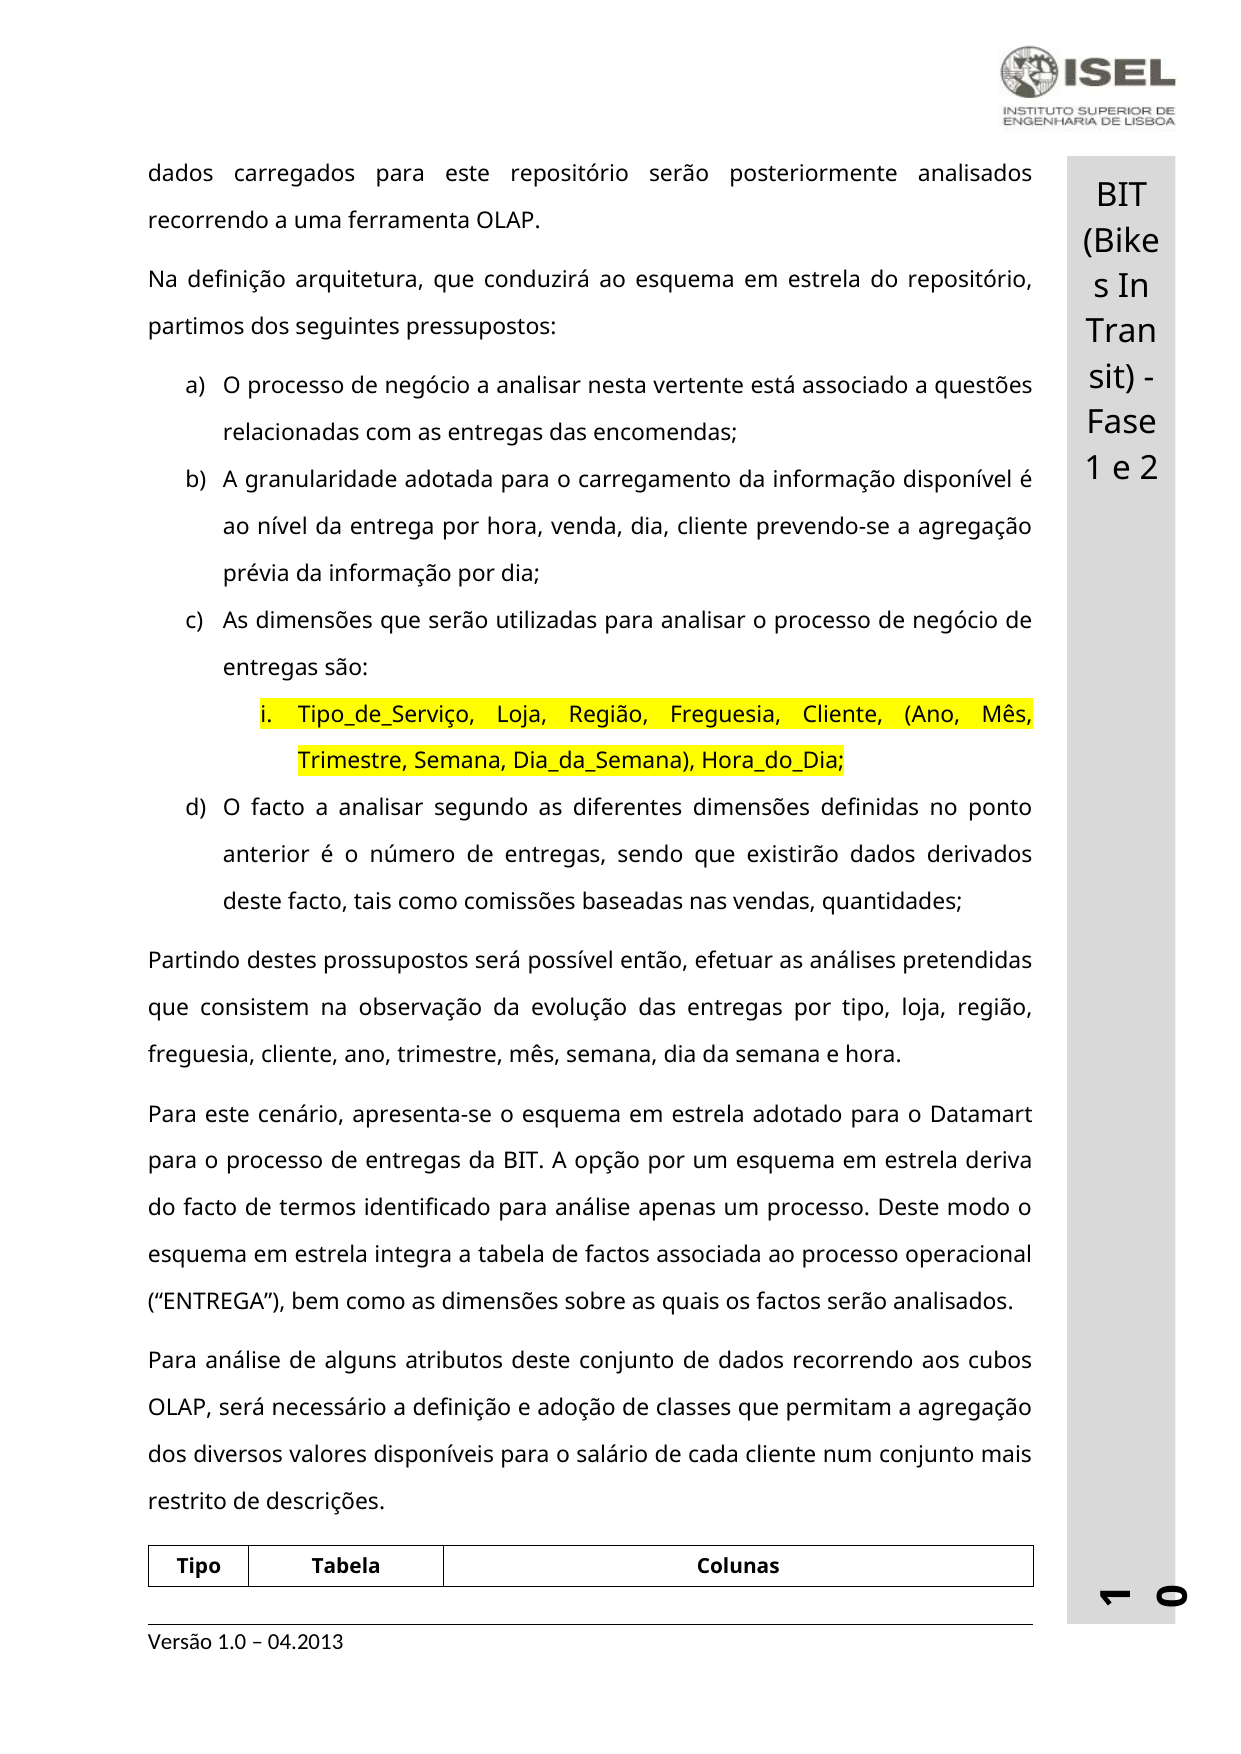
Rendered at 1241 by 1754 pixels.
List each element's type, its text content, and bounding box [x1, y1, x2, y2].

list O facto a analisar segundo as diferentes dimensões definidas no ponto anterior é o número de entregas, sendo que existirão dados derivados deste facto, tais como comissões baseadas nas vendas, quantidades; [185, 791, 1033, 916]
text Para este cenário, apresenta-se o esquema em estrela adotado para o Datamart para o processo de entregas da BIT. A opção por um esquema em estrela deriva do facto de termos identificado para análise apenas um processo. Deste modo o esquema em estrela integra a tabela de factos associada ao processo operacional (“ENTREGA”), bem como as dimensões sobre as quais os factos serão analisados. [148, 1098, 1033, 1316]
table_header Colunas [444, 1546, 1033, 1586]
text Para análise de alguns atributos deste conjunto de dados recorrendo aos cubos OLAP, será necessário a definição e adoção de classes que permitam a agregação dos diversos valores disponíveis para o salário de cada cliente num conjunto mais restrito de descrições. [148, 1344, 1033, 1516]
list Tipo_de_Serviço, Loja, Região, Freguesia, Cliente, (Ano, Mês, Trimestre, Semana, Dia_da_Semana), Hora_do_Dia; [260, 729, 1033, 776]
list A granularidade adotada para o carregamento da informação disponível é ao nível da entrega por hora, venda, dia, cliente prevendo-se a agregação prévia da informação por dia; [185, 463, 1033, 588]
picture [998, 45, 1182, 132]
text Partindo destes prossupostos será possível então, efetuar as análises pretendidas que consistem na observação da evolução das entregas por tipo, loja, região, freguesia, cliente, ano, trimestre, mês, semana, dia da semana e hora. [148, 944, 1033, 1069]
table_header Tipo Tabela [149, 1546, 248, 1586]
list O processo de negócio a analisar nesta vertente está associado a questões relacionadas com as entregas das encomendas; [185, 369, 1033, 448]
list As dimensões que serão utilizadas para analisar o processo de negócio de entregas são: [185, 604, 1033, 682]
text Na definição arquitetura, que conduzirá ao esquema em estrela do repositório, partimos dos seguintes pressupostos: [148, 263, 1033, 341]
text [148, 157, 1033, 235]
table_header Tabela [249, 1546, 443, 1586]
